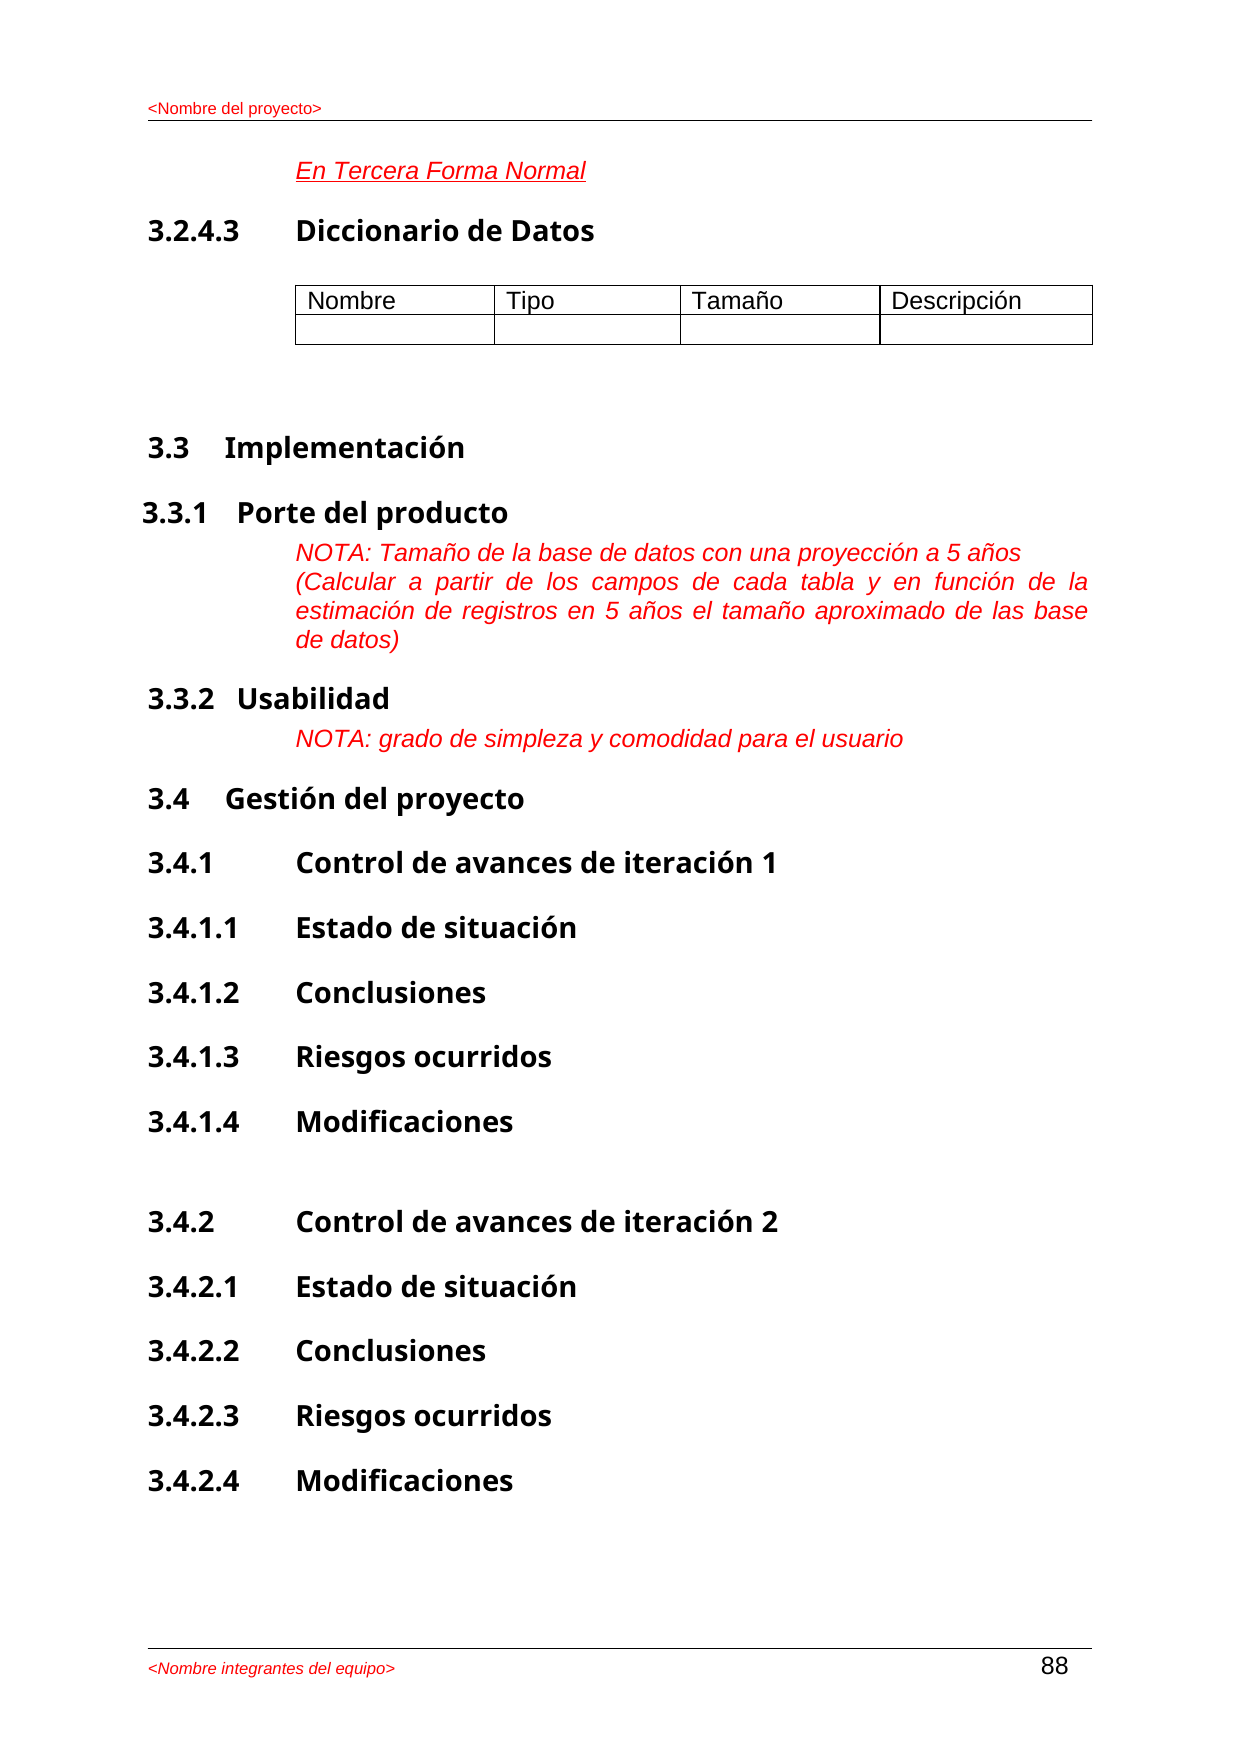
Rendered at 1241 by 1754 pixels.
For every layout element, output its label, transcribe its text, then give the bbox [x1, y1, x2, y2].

subtitle Modificaciones [148, 1101, 1092, 1141]
subtitle Conclusiones [148, 972, 1092, 1012]
table_cell [296, 315, 494, 344]
text NOTA: Tamaño de la base de datos con una proyección a 5 años [295, 538, 1092, 567]
text (Calcular a partir de los campos de cada tabla y en función de la estimación de registros en 5 años el tamaño aproximado de las base de datos) [295, 567, 1092, 653]
subtitle Riesgos ocurridos [148, 1395, 1092, 1435]
subtitle Conclusiones [148, 1331, 1092, 1370]
subtitle Estado de situación [148, 907, 1092, 947]
table_header Descripción [881, 286, 1092, 314]
subtitle Control de avances de iteración 2 [148, 1201, 1092, 1241]
subtitle Diccionario de Datos [148, 210, 1092, 249]
subtitle Gestión del proyecto [148, 778, 1092, 818]
subtitle Riesgos ocurridos [148, 1037, 1092, 1076]
subtitle Control de avances de iteración 1 [148, 843, 1092, 882]
table_cell [881, 315, 1092, 344]
table_cell [495, 315, 680, 344]
text NOTA: grado de simpleza y comodidad para el usuario [295, 724, 1092, 753]
table_cell [681, 315, 879, 344]
table_header Tipo [495, 286, 680, 314]
subtitle Modificaciones [148, 1460, 1092, 1499]
table_header Nombre [296, 286, 494, 314]
table_header Tamaño [681, 286, 879, 314]
subtitle Implementación [148, 428, 1092, 467]
subtitle Porte del producto [142, 492, 1092, 532]
text En Tercera Forma Normal [295, 156, 1092, 185]
subtitle Usabilidad [148, 678, 1092, 718]
subtitle Estado de situación [148, 1266, 1092, 1306]
